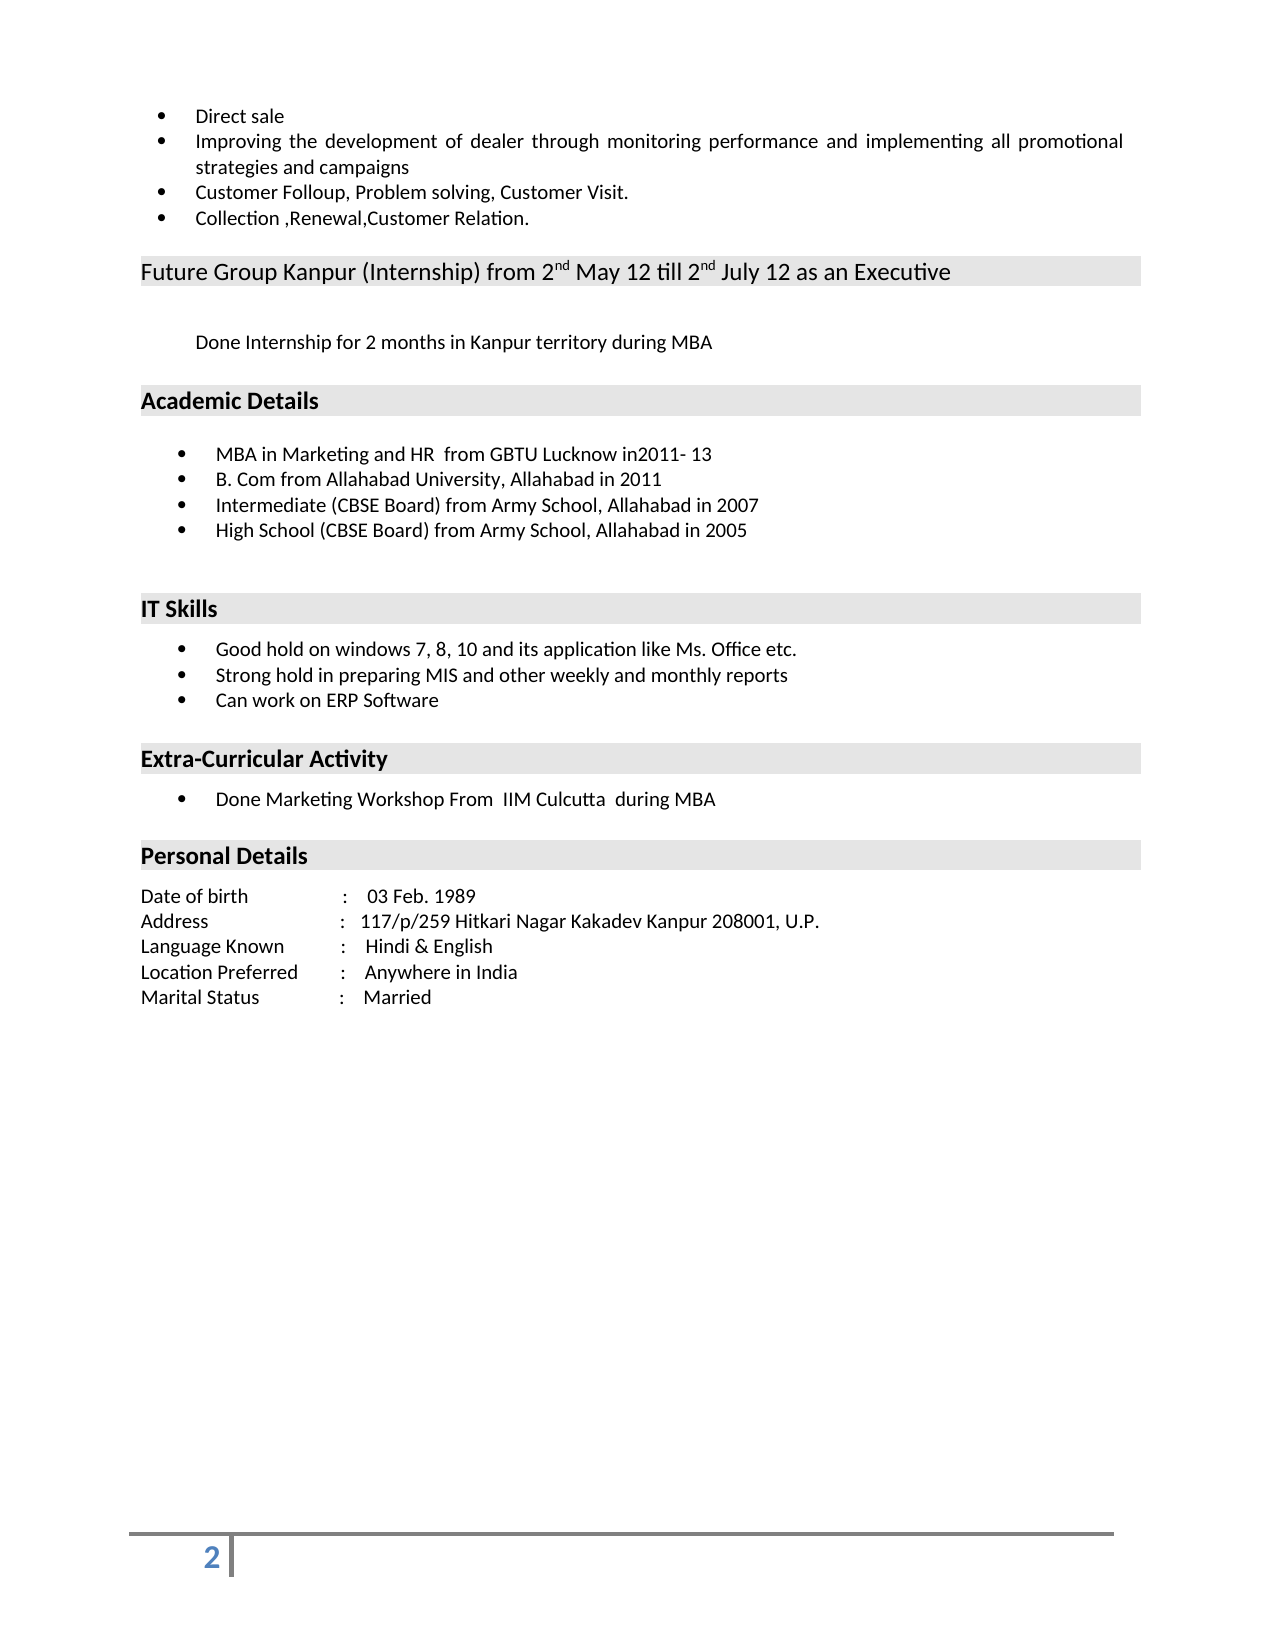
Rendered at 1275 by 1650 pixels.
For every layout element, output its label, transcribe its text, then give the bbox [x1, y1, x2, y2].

text Marital Status : Married [141, 984, 1125, 1010]
list MBA in Marketing and HR from GBTU Lucknow in2011- 13 [178, 441, 1125, 466]
text Location Preferred : Anywhere in India [141, 959, 1125, 984]
list Customer Folloup, Problem solving, Customer Visit. [158, 179, 1125, 205]
subtitle Can work on ERP Software [178, 687, 1125, 713]
list Collection ,Renewal,Customer Relation. [158, 205, 1125, 230]
text Future Group Kanpur (Internship) from 2nd May 12 till 2nd July 12 as an Executive [141, 256, 1141, 286]
text Academic Details [141, 385, 1141, 416]
text Language Known : Hindi & English [141, 934, 1125, 959]
text Personal Details [141, 840, 1141, 870]
list Improving the development of dealer through monitoring performance and implementing all promotional strategies and campaigns [158, 128, 1125, 179]
list Intermediate (CBSE Board) from Army School, Allahabad in 2007 [178, 492, 1125, 517]
text Done Internship for 2 months in Kanpur territory during MBA [195, 329, 1125, 354]
subtitle Good hold on windows 7, 8, 10 and its application like Ms. Office etc. [178, 637, 1125, 662]
text Address : 117/p/259 Hitkari Nagar Kakadev Kanpur 208001, U.P. [141, 908, 1125, 934]
text IT Skills [141, 593, 1141, 624]
text Extra-Curricular Activity [141, 743, 1141, 774]
list B. Com from Allahabad University, Allahabad in 2011 [178, 466, 1125, 492]
text Date of birth : 03 Feb. 1989 [141, 883, 1125, 908]
list Direct sale [158, 103, 1125, 128]
list High School (CBSE Board) from Army School, Allahabad in 2005 [178, 517, 1125, 543]
list Done Marketing Workshop From IIM Culcutta during MBA [178, 786, 1125, 812]
subtitle Strong hold in preparing MIS and other weekly and monthly reports [178, 662, 1125, 687]
